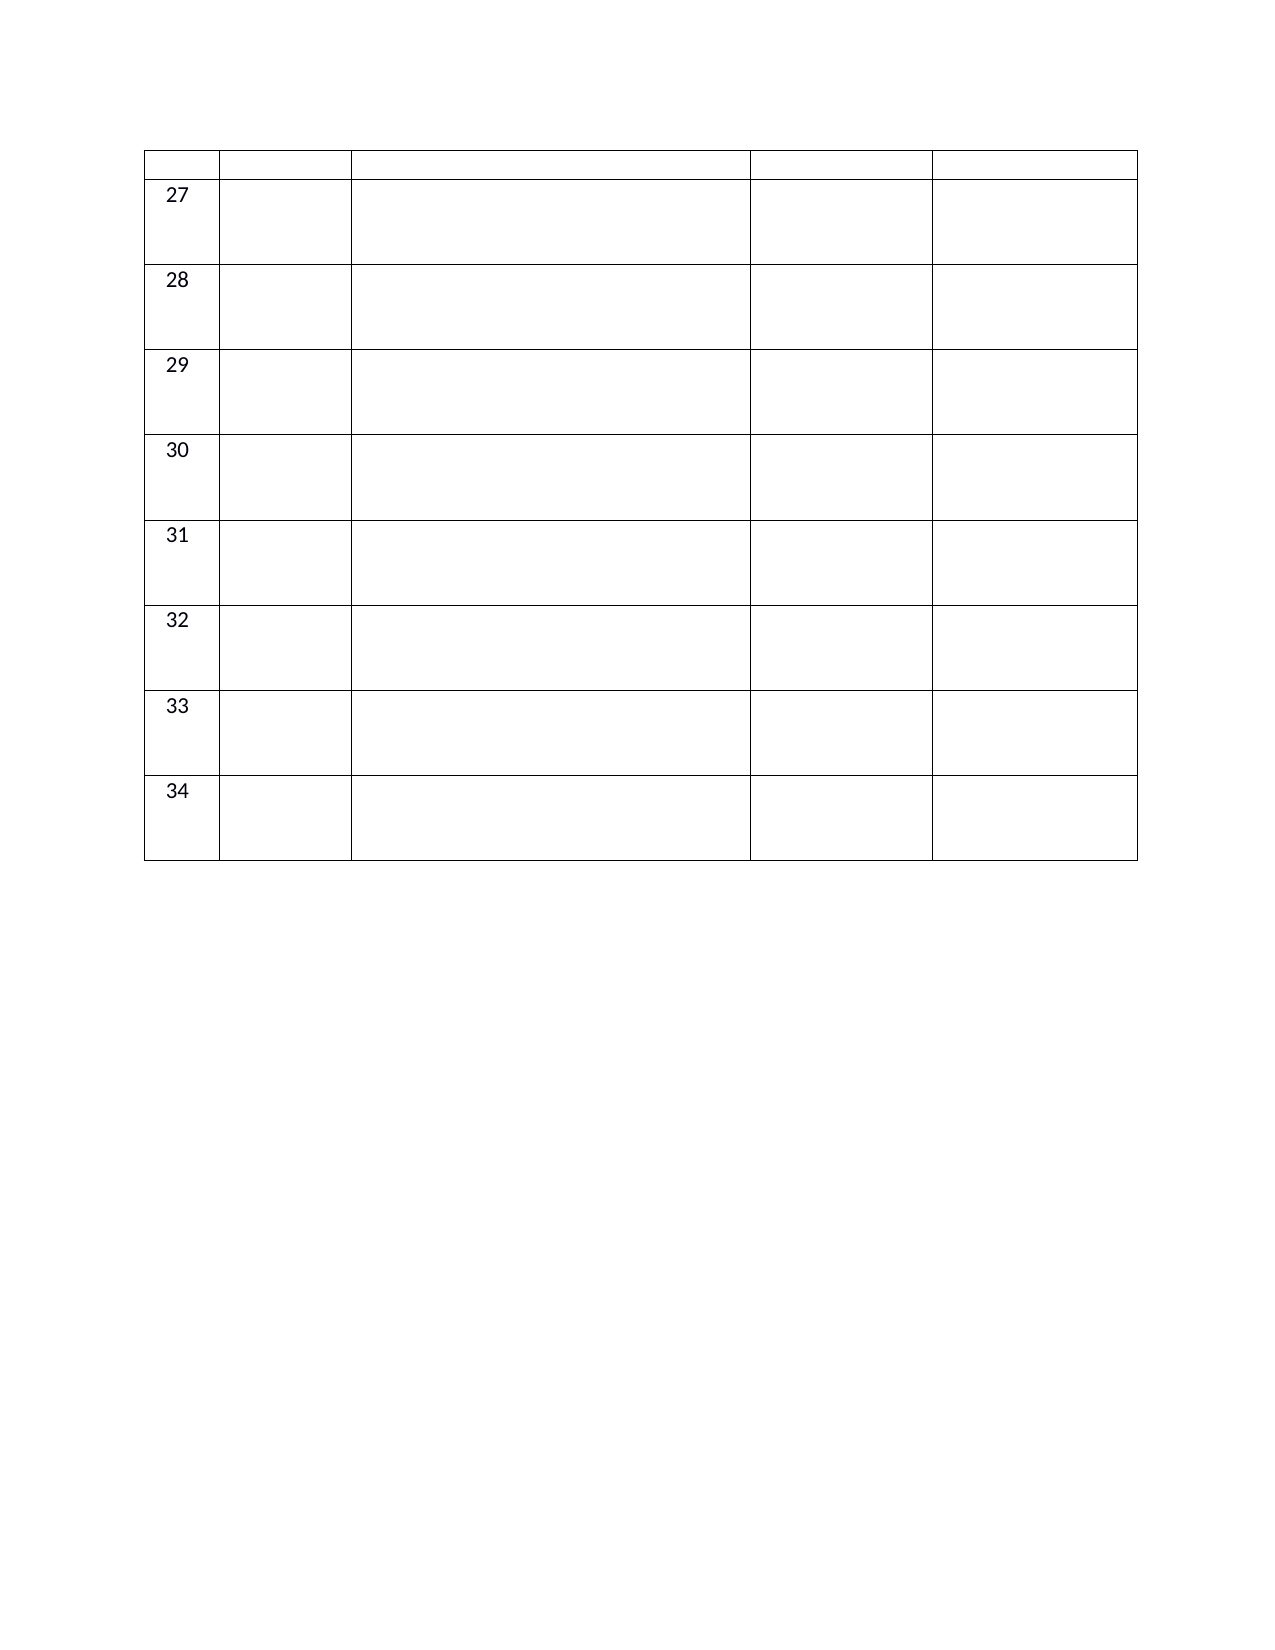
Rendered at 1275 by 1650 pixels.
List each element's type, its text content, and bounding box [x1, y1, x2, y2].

table_cell [751, 180, 932, 264]
table_cell [352, 691, 750, 775]
table_cell 30 [145, 435, 219, 519]
table_cell [751, 521, 932, 604]
table_cell [751, 350, 932, 434]
table_cell 29 [145, 350, 219, 434]
table_cell [220, 691, 351, 775]
table_cell [220, 776, 351, 860]
table_cell [751, 265, 932, 349]
table_cell 34 [145, 776, 219, 860]
table_cell [352, 151, 750, 179]
table_cell 31 [145, 521, 219, 604]
table_cell [220, 265, 351, 349]
table_cell [352, 350, 750, 434]
table_cell [933, 151, 1137, 179]
table_cell [751, 151, 932, 179]
table_cell 28 [145, 265, 219, 349]
table_cell [352, 521, 750, 604]
table_cell [220, 606, 351, 690]
table_cell [352, 606, 750, 690]
table_cell 26 [145, 151, 219, 179]
table_cell [933, 350, 1137, 434]
table_cell 32 [145, 606, 219, 690]
table_cell [352, 776, 750, 860]
table_cell [933, 180, 1137, 264]
table_cell [751, 435, 932, 519]
table_cell 27 [145, 180, 219, 264]
table_cell [220, 521, 351, 604]
table_cell [220, 435, 351, 519]
table_cell [220, 180, 351, 264]
table_cell [933, 606, 1137, 690]
table_cell [352, 265, 750, 349]
table_cell [220, 350, 351, 434]
table_cell [933, 521, 1137, 604]
table_cell 33 [145, 691, 219, 775]
table_cell [220, 151, 351, 179]
table_cell [933, 435, 1137, 519]
table_cell [751, 691, 932, 775]
table_cell [751, 606, 932, 690]
table_cell [933, 265, 1137, 349]
table_cell [352, 180, 750, 264]
table_cell [933, 691, 1137, 775]
table_cell [352, 435, 750, 519]
table_cell [933, 776, 1137, 860]
table_cell [751, 776, 932, 860]
